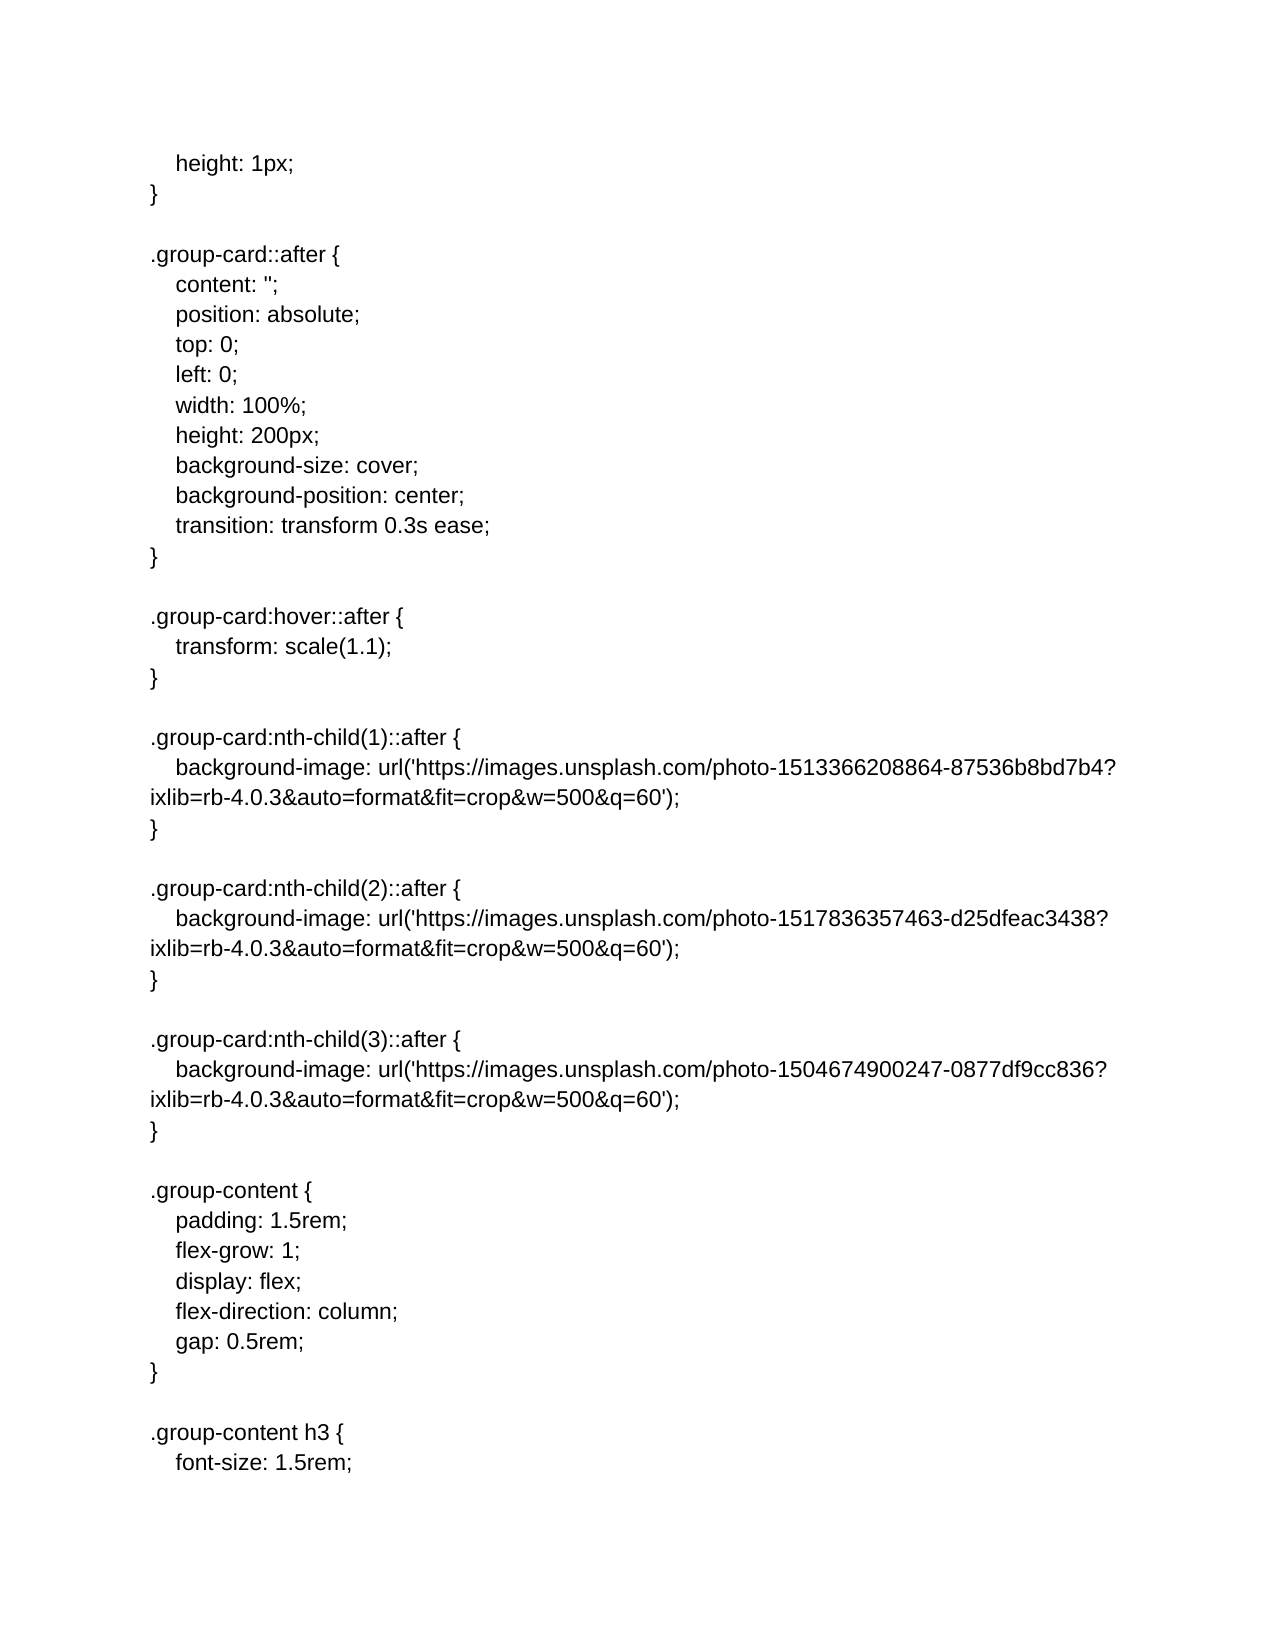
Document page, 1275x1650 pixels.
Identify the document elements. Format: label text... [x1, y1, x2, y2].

text background-position: center; [150, 482, 1125, 509]
text height: 200px; [150, 422, 1125, 448]
text width: 100%; [150, 392, 1125, 418]
text } [150, 1358, 1125, 1385]
text height: 1px; [150, 150, 1125, 176]
text font-size: 1.5rem; [150, 1449, 1125, 1475]
text padding: 1.5rem; [150, 1207, 1125, 1234]
text transition: transform 0.3s ease; [150, 512, 1125, 539]
text .group-card:nth-child(1)::after { [150, 724, 1125, 750]
text } [150, 663, 1125, 690]
text } [150, 180, 1125, 207]
text .group-card:nth-child(2)::after { [150, 875, 1125, 901]
text } [150, 814, 1125, 841]
text display: flex; [150, 1268, 1125, 1294]
text .group-card:hover::after { [150, 603, 1125, 629]
text transform: scale(1.1); [150, 633, 1125, 660]
text } [150, 966, 1125, 992]
text flex-direction: column; [150, 1298, 1125, 1324]
text .group-card:nth-child(3)::after { [150, 1026, 1125, 1052]
text top: 0; [150, 331, 1125, 358]
text .group-content h3 { [150, 1419, 1125, 1445]
text } [150, 1117, 1125, 1143]
text background-image: url('https://images.unsplash.com/photo-1504674900247-0877df9cc836?ixlib=rb-4.0.3&auto=format&fit=crop&w=500&q=60'); [150, 1056, 1125, 1113]
text content: ''; [150, 271, 1125, 297]
text .group-content { [150, 1177, 1125, 1203]
text left: 0; [150, 361, 1125, 388]
text gap: 0.5rem; [150, 1328, 1125, 1354]
text background-image: url('https://images.unsplash.com/photo-1517836357463-d25dfeac3438?ixlib=rb-4.0.3&auto=format&fit=crop&w=500&q=60'); [150, 905, 1125, 962]
text flex-grow: 1; [150, 1237, 1125, 1264]
text background-size: cover; [150, 452, 1125, 478]
text background-image: url('https://images.unsplash.com/photo-1513366208864-87536b8bd7b4?ixlib=rb-4.0.3&auto=format&fit=crop&w=500&q=60'); [150, 754, 1125, 811]
text .group-card::after { [150, 241, 1125, 267]
text position: absolute; [150, 301, 1125, 327]
text } [150, 543, 1125, 569]
